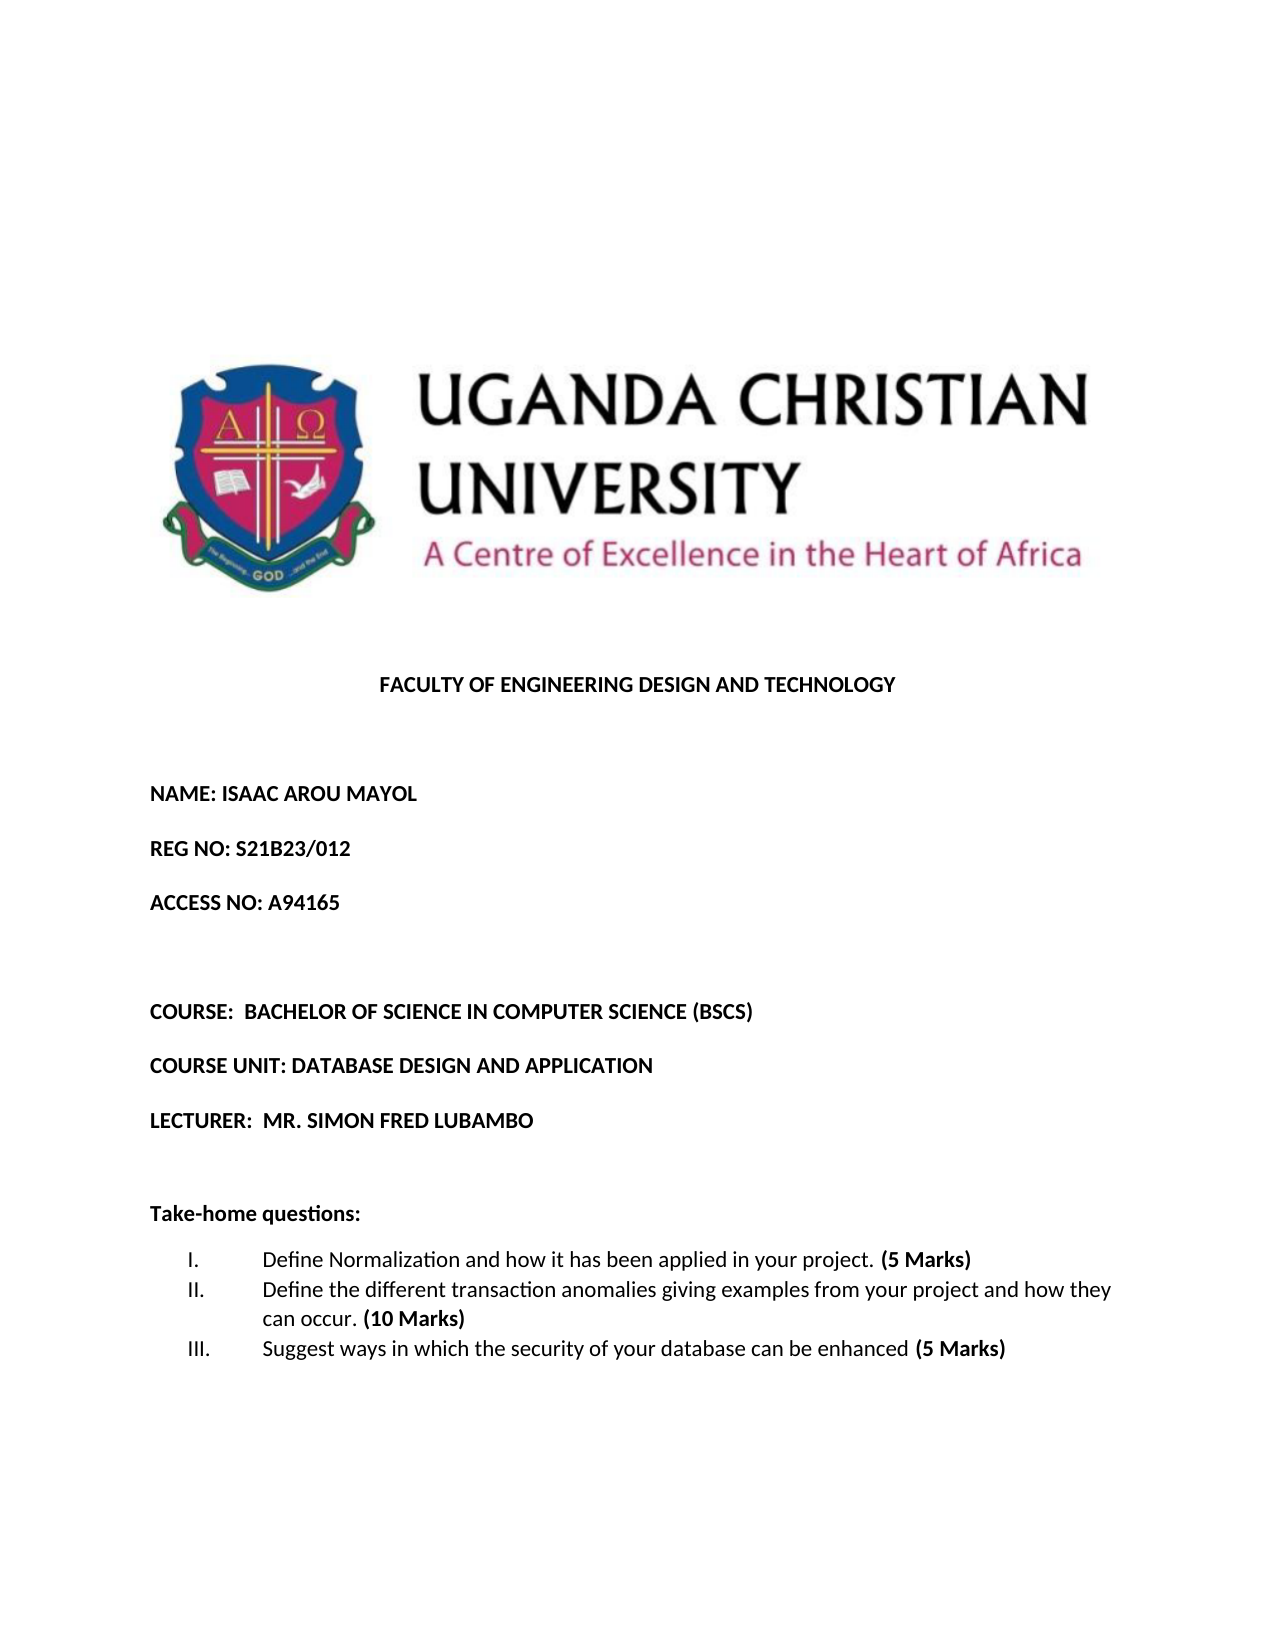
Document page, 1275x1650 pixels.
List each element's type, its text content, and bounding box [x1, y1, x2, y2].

list Suggest ways in which the security of your database can be enhanced (5 Marks) [187, 1334, 1125, 1362]
list Define Normalization and how it has been applied in your project. (5 Marks) [187, 1245, 1125, 1273]
text COURSE: BACHELOR OF SCIENCE IN COMPUTER SCIENCE (BSCS) [150, 997, 1125, 1025]
text LECTURER: MR. SIMON FRED LUBAMBO [150, 1106, 1125, 1134]
text ACCESS NO: A94165 [150, 888, 1125, 916]
text NAME: ISAAC AROU MAYOL [150, 779, 1125, 807]
text Take-home questions: [150, 1199, 1125, 1227]
picture [150, 335, 1125, 636]
text REG NO: S21B23/012 [150, 834, 1125, 862]
text COURSE UNIT: DATABASE DESIGN AND APPLICATION [150, 1052, 1125, 1079]
list Define the different transaction anomalies giving examples from your project and how they can occur. (10 Marks) [187, 1275, 1125, 1332]
text FACULTY OF ENGINEERING DESIGN AND TECHNOLOGY [150, 670, 1125, 698]
